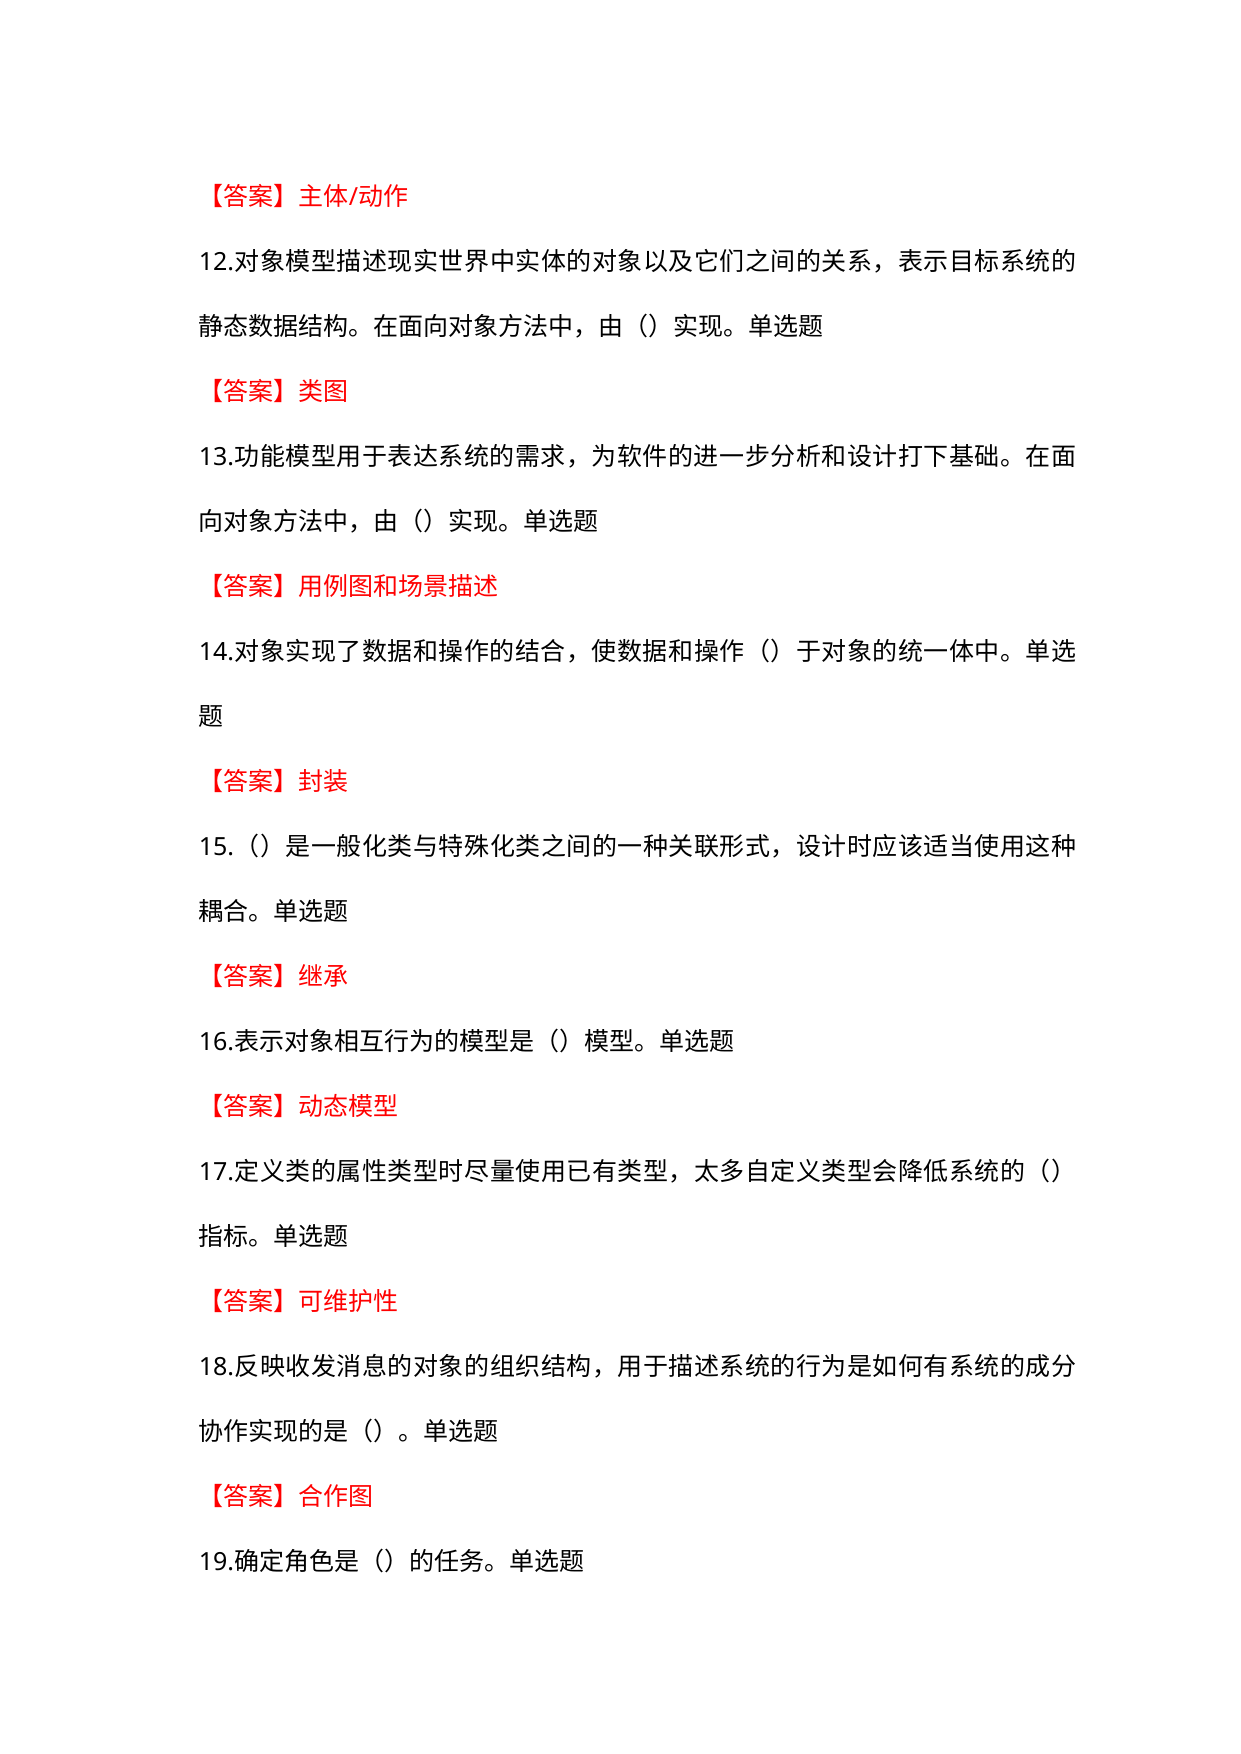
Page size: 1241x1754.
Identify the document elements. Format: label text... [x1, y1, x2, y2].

table_cell 17.定义类的属性类型时尽量使用已有类型，太多自定义类型会降低系统的（）指标。单选题 [188, 1137, 1087, 1267]
table_cell 13.功能模型用于表达系统的需求，为软件的进一步分析和设计打下基础。在面向对象方法中，由（）实现。单选题 [188, 422, 1087, 552]
table_cell 16.表示对象相互行为的模型是（）模型。单选题 [188, 1007, 1087, 1072]
table_cell 【答案】类图 [188, 357, 1087, 422]
table_cell 19.确定角色是（）的任务。单选题 [188, 1527, 1087, 1592]
table_cell 【答案】继承 [188, 942, 1087, 1007]
table_cell 18.反映收发消息的对象的组织结构，用于描述系统的行为是如何有系统的成分协作实现的是（）。单选题 [188, 1332, 1087, 1462]
table_cell 14.对象实现了数据和操作的结合，使数据和操作（）于对象的统一体中。单选题 [188, 617, 1087, 747]
table_cell 【答案】主体/动作 [188, 162, 1087, 227]
table_cell 【答案】用例图和场景描述 [188, 552, 1087, 617]
table_cell 【答案】动态模型 [188, 1072, 1087, 1137]
table_cell 【答案】合作图 [188, 1462, 1087, 1527]
table_cell 【答案】封装 [188, 747, 1087, 812]
table_cell 【答案】可维护性 [188, 1267, 1087, 1332]
table_cell 12.对象模型描述现实世界中实体的对象以及它们之间的关系，表示目标系统的静态数据结构。在面向对象方法中，由（）实现。单选题 [188, 227, 1087, 357]
table_cell 15.（）是一般化类与特殊化类之间的一种关联形式，设计时应该适当使用这种耦合。单选题 [188, 812, 1087, 942]
